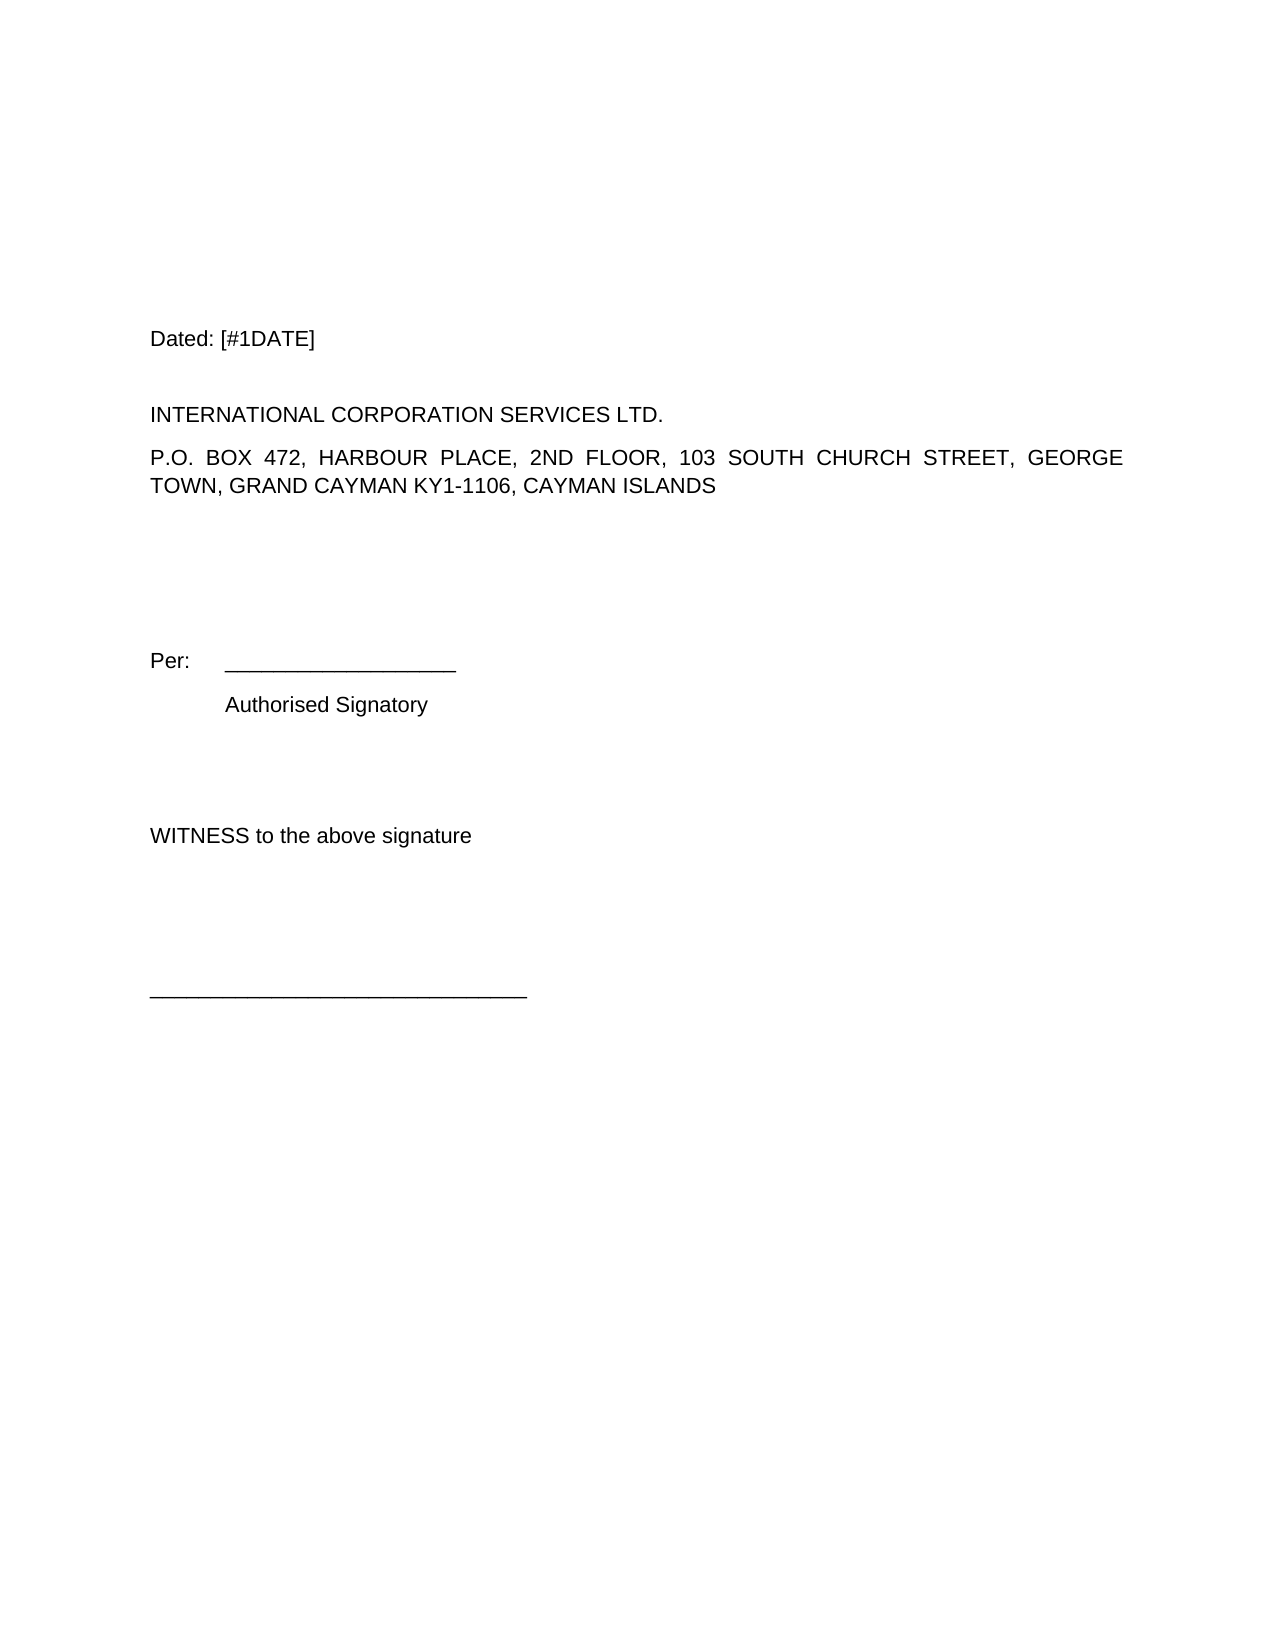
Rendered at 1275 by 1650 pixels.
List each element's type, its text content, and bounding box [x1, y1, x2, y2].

text International Corporation Services Ltd. [150, 401, 1125, 427]
text Dated: [#1DATE] [150, 326, 1125, 351]
text _______________________________ [150, 974, 1125, 999]
text Per: ___________________ [150, 648, 1125, 673]
text Authorised Signatory [150, 692, 1125, 717]
text WITNESS to the above signature [150, 823, 1125, 848]
text P.O. Box 472, Harbour Place, 2nd Floor, 103 South Church Street, George Town, Grand Cayman KY1-1106, Cayman Islands [150, 445, 1125, 498]
